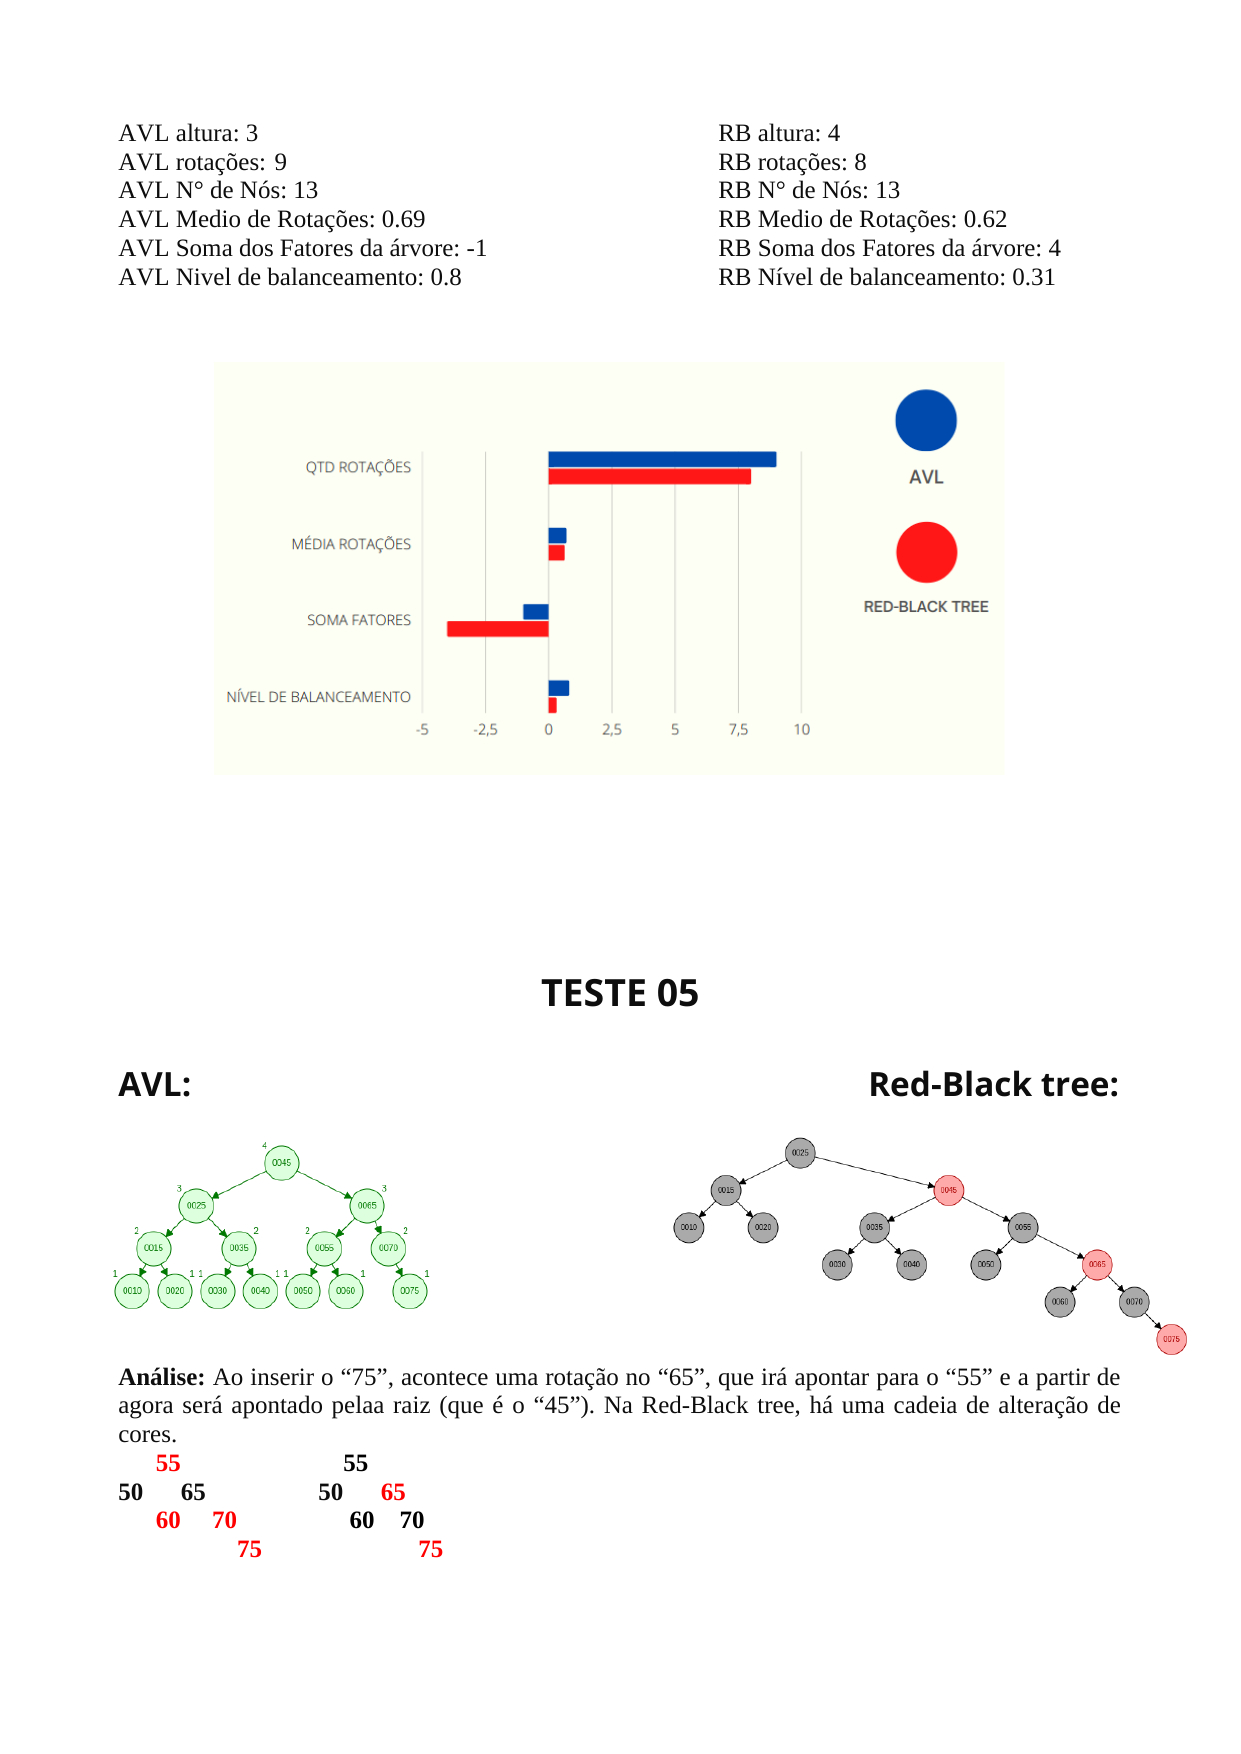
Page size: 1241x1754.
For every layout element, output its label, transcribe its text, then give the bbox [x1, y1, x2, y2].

text AVL: Red-Black tree: [118, 1060, 1122, 1106]
text 55 55 [118, 1448, 1122, 1477]
picture [102, 1133, 441, 1320]
text AVL Nivel de balanceamento: 0.8 RB Nível de balanceamento: 0.31 [118, 262, 1105, 291]
text 75 75 [118, 1534, 1122, 1563]
text AVL N° de Nós: 13 RB N° de Nós: 13 [118, 176, 1122, 204]
text 50 65 50 65 [118, 1477, 1122, 1505]
text Análise: Ao inserir o “75”, acontece uma rotação no “65”, que irá apontar para o “55” e a partir de agora será apontado pelaa raiz (que é o “45”). Na Red-Black tree, há uma cadeia de alteração de cores. [118, 1362, 1122, 1448]
text AVL Medio de Rotações: 0.69 RB Medio de Rotações: 0.62 [118, 204, 1105, 233]
text 60 70 60 70 [118, 1505, 1122, 1534]
text AVL Soma dos Fatores da árvore: -1 RB Soma dos Fatores da árvore: 4 [118, 233, 1105, 262]
text AVL altura: 3 RB altura: 4 [118, 118, 1122, 147]
picture [214, 362, 1005, 775]
text AVL rotações: 9 RB rotações: 8 [118, 147, 1122, 176]
text TESTE 05 [118, 966, 1122, 1017]
picture [670, 1135, 1192, 1360]
